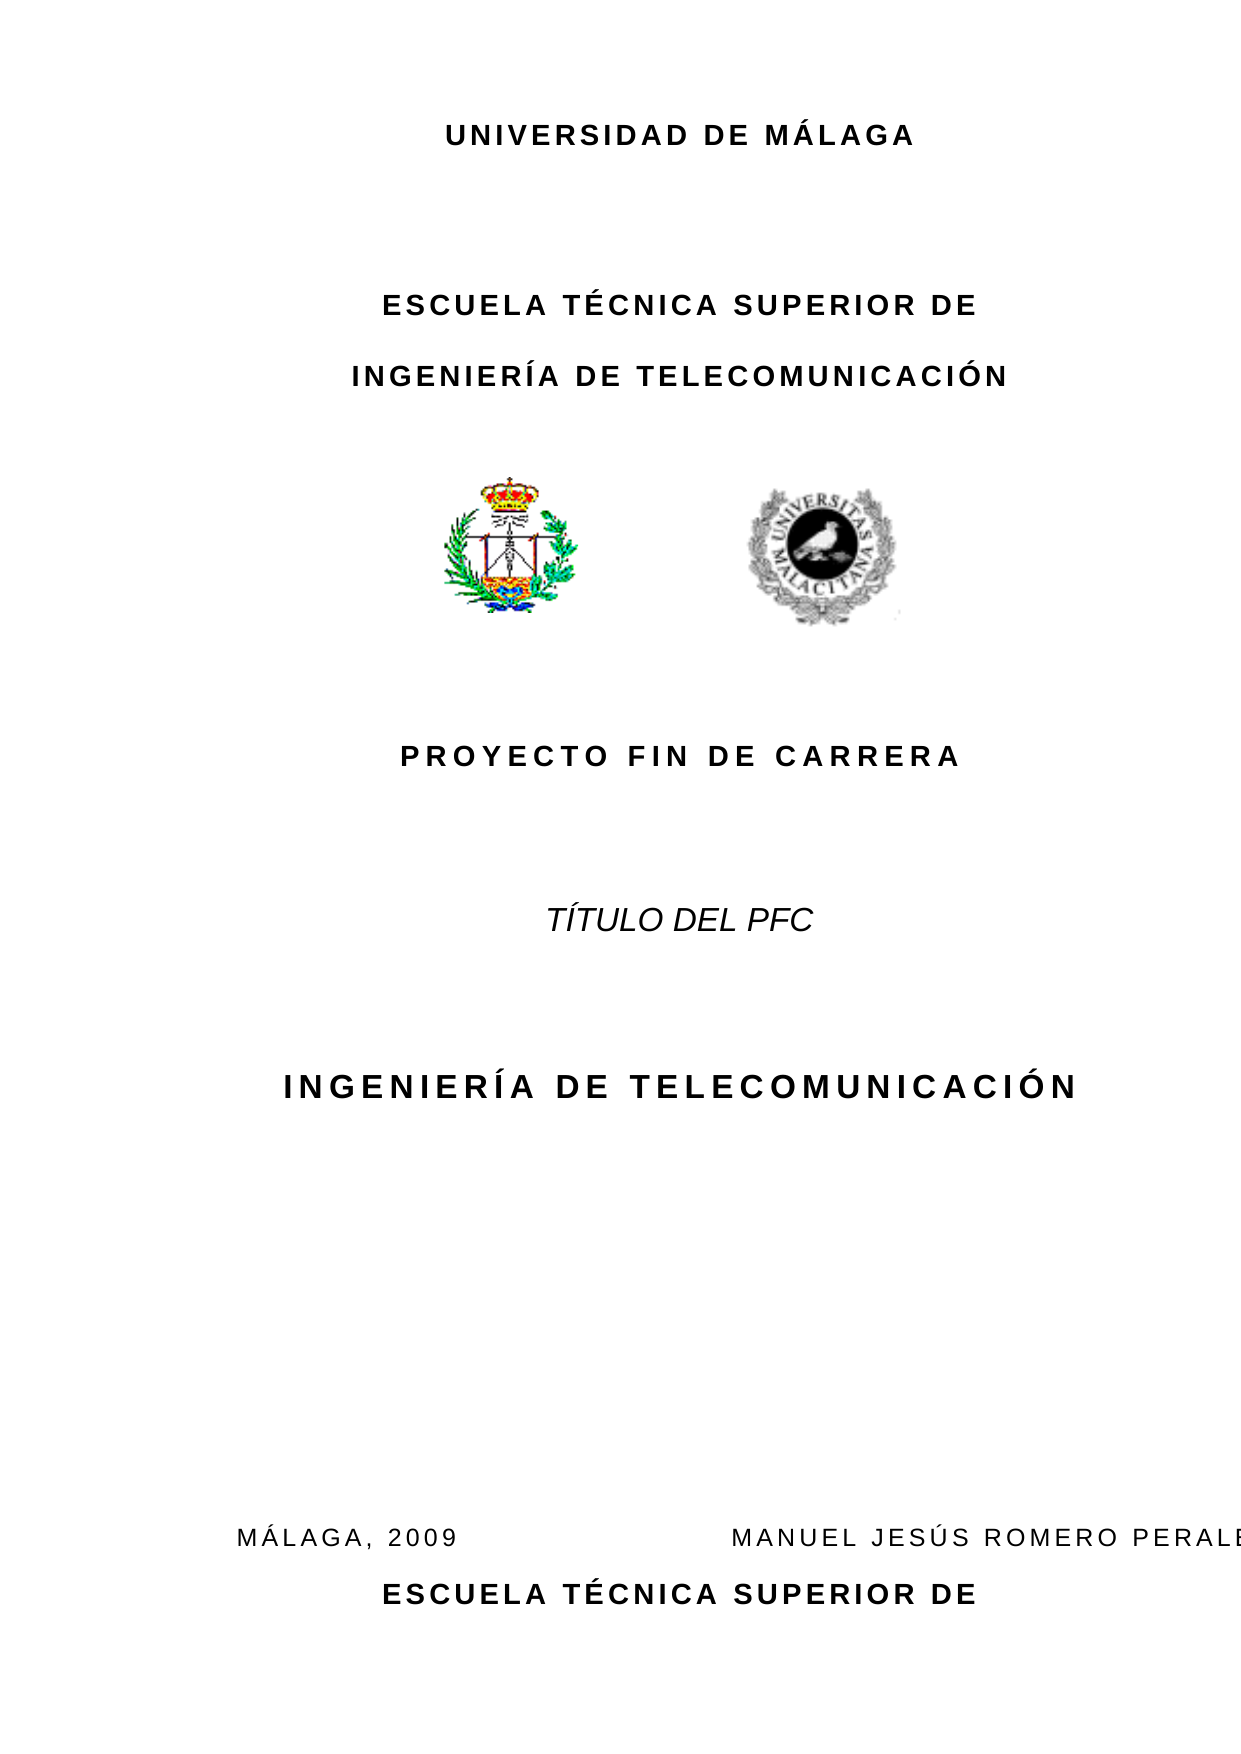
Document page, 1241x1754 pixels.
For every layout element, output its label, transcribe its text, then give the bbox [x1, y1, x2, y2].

text PROYECTO FIN DE CARRERA [236, 739, 1122, 772]
text INGENIERÍA DE TELECOMUNICACIÓN [236, 359, 1122, 393]
text ESCUELA TÉCNICA SUPERIOR DE [236, 1577, 1122, 1611]
text UNIVERSIDAD DE MÁLAGA [236, 118, 1122, 152]
picture [443, 477, 579, 613]
text ESCUELA TÉCNICA SUPERIOR DE [236, 288, 1122, 321]
picture [739, 477, 905, 637]
text MÁLAGA, 2009 MANUEL JESÚS ROMERO PERALES [236, 1522, 1122, 1551]
text INGENIERÍA DE TELECOMUNICACIÓN [236, 1067, 1122, 1106]
text TÍTULO DEL PFC [236, 900, 1122, 939]
